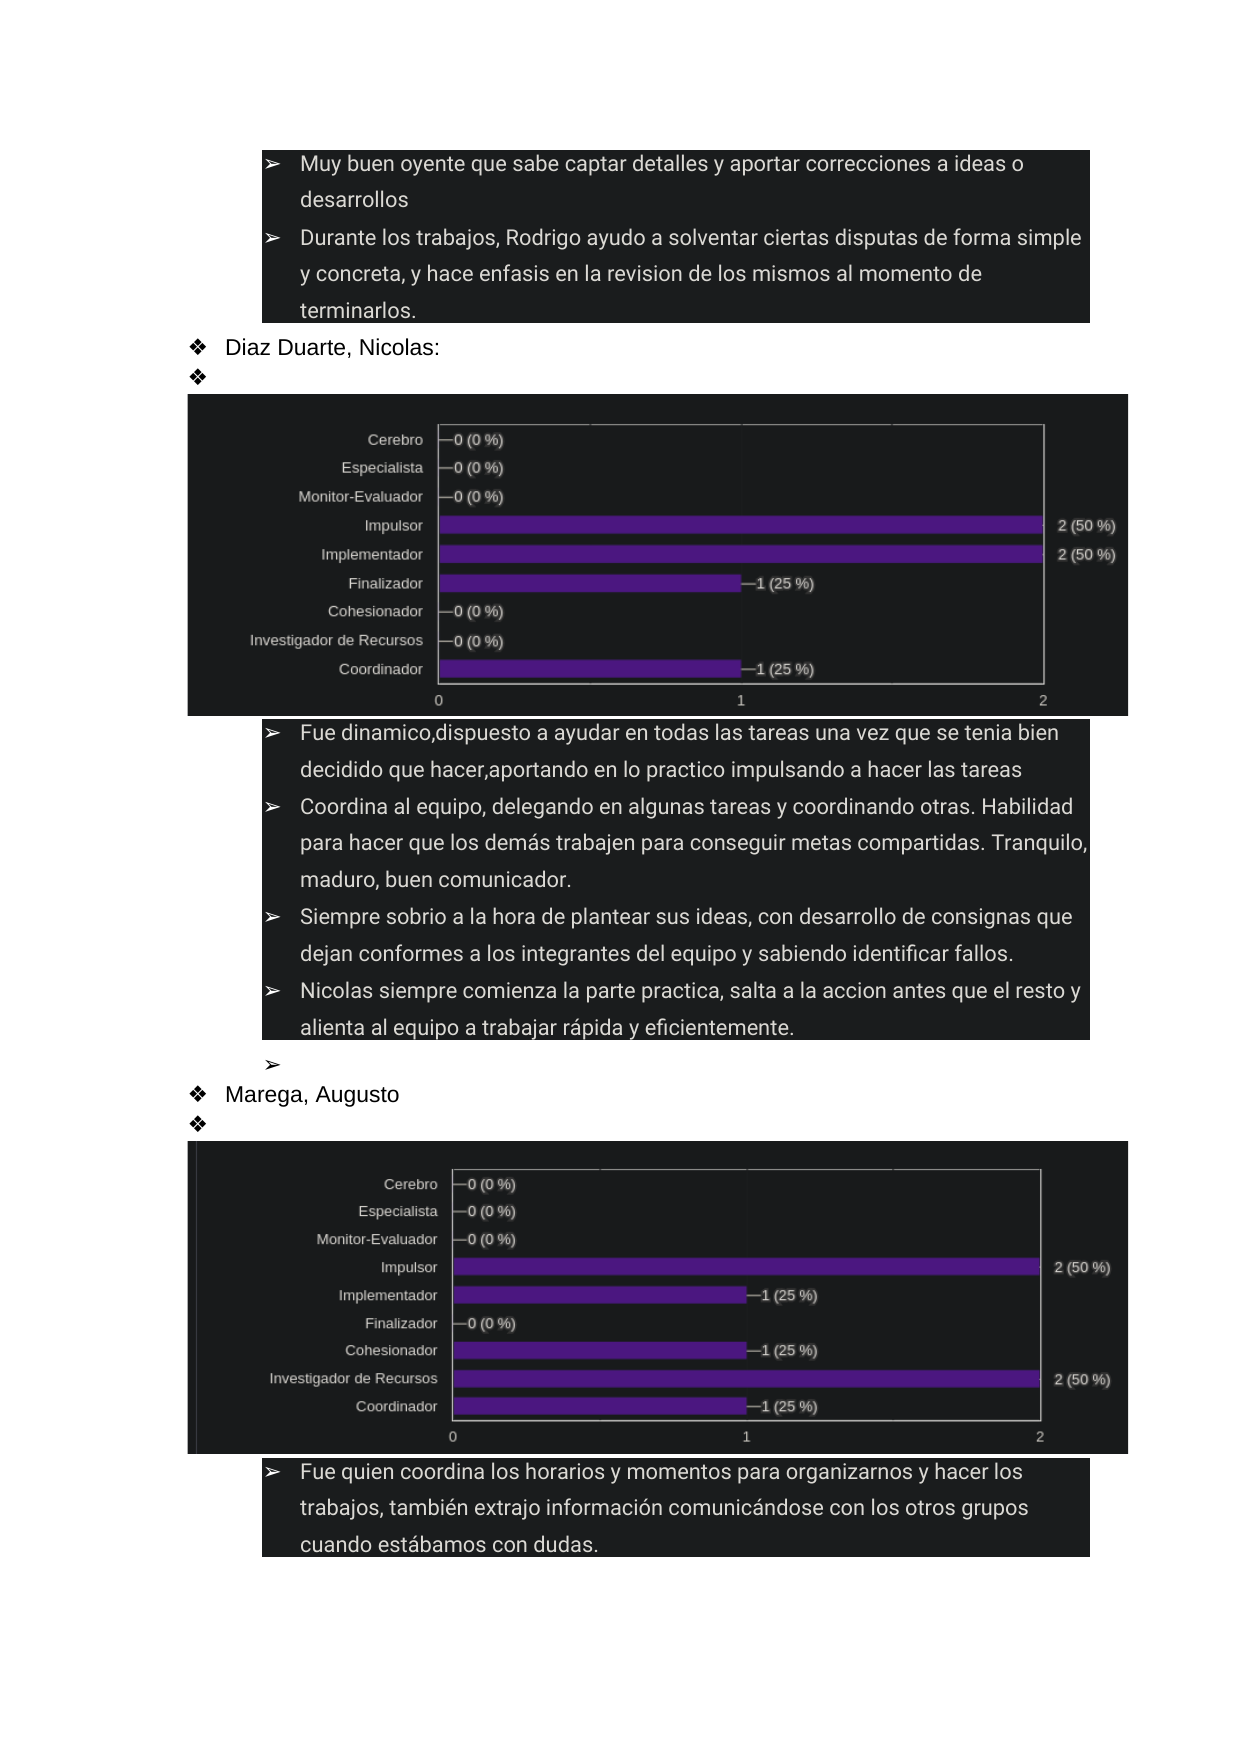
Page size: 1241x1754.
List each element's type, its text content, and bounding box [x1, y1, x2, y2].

list Nicolas siempre comienza la parte practica, salta a la accion antes que el resto y alienta al equipo a trabajar rápida y eficientemente. [262, 977, 1090, 1040]
list Coordina al equipo, delegando en algunas tareas y coordinando otras. Habilidad para hacer que los demás trabajen para conseguir metas compartidas. Tranquilo, maduro, buen comunicador. [262, 793, 1090, 892]
list Diaz Duarte, Nicolas: [187, 334, 1090, 360]
list Marega, Augusto [187, 1081, 1090, 1107]
picture [187, 1141, 1129, 1454]
picture [187, 394, 1129, 716]
list Fue dinamico,dispuesto a ayudar en todas las tareas una vez que se tenia bien decidido que hacer,aportando en lo practico impulsando a hacer las tareas [262, 719, 1090, 782]
list Durante los trabajos, Rodrigo ayudo a solventar ciertas disputas de forma simple y concreta, y hace enfasis en la revision de los mismos al momento de terminarlos. [262, 224, 1090, 323]
list Siempre sobrio a la hora de plantear sus ideas, con desarrollo de consignas que dejan conformes a los integrantes del equipo y sabiendo identificar fallos. [262, 903, 1090, 966]
list Muy buen oyente que sabe captar detalles y aportar correcciones a ideas o desarrollos [262, 150, 1090, 213]
list Fue quien coordina los horarios y momentos para organizarnos y hacer los trabajos, también extrajo información comunicándose con los otros grupos cuando estábamos con dudas. [262, 1458, 1090, 1557]
